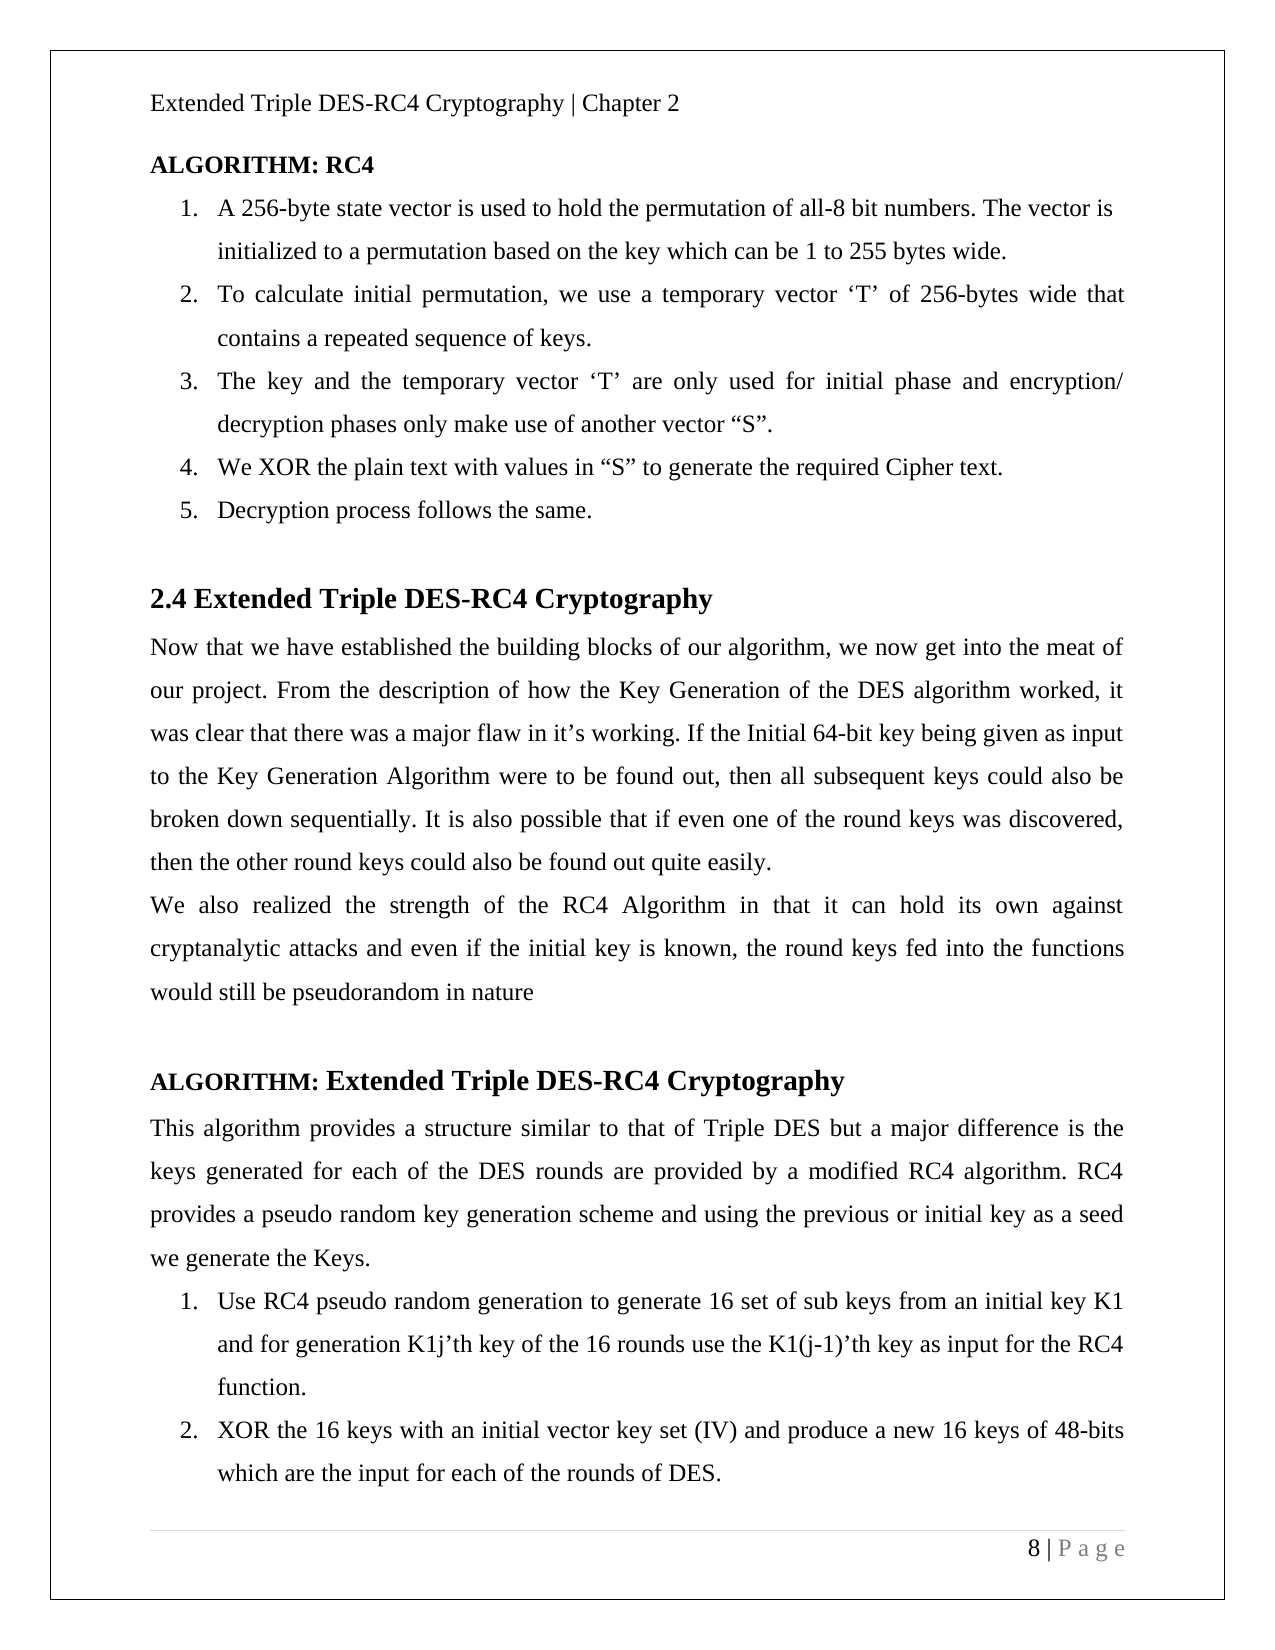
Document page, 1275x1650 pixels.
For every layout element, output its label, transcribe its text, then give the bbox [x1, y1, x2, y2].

text ALGORITHM: Extended Triple DES-RC4 Cryptography [150, 1063, 1125, 1096]
list XOR the 16 keys with an initial vector key set (IV) and produce a new 16 keys of 48-bits which are the input for each of the rounds of DES. [179, 1415, 1125, 1487]
list We XOR the plain text with values in “S” to generate the required Cipher text. [179, 452, 1125, 481]
text 2.4 Extended Triple DES-RC4 Cryptography [150, 581, 1125, 615]
list To calculate initial permutation, we use a temporary vector ‘T’ of 256-bytes wide that contains a repeated sequence of keys. [179, 279, 1125, 351]
list Use RC4 pseudo random generation to generate 16 set of sub keys from an initial key K1 and for generation K1j’th key of the 16 rounds use the K1(j-1)’th key as input for the RC4 function. [179, 1286, 1125, 1401]
text We also realized the strength of the RC4 Algorithm in that it can hold its own against cryptanalytic attacks and even if the initial key is known, the round keys fed into the functions would still be pseudorandom in nature [150, 890, 1125, 1005]
text This algorithm provides a structure similar to that of Triple DES but a major difference is the keys generated for each of the DES rounds are provided by a modified RC4 algorithm. RC4 provides a pseudo random key generation scheme and using the previous or initial key as a seed we generate the Keys. [150, 1113, 1125, 1271]
text ALGORITHM: RC4 [150, 150, 1125, 179]
list The key and the temporary vector ‘T’ are only used for initial phase and encryption/ decryption phases only make use of another vector “S”. [179, 366, 1125, 438]
list A 256-byte state vector is used to hold the permutation of all-8 bit numbers. The vector is initialized to a permutation based on the key which can be 1 to 255 bytes wide. [179, 193, 1125, 265]
list Decryption process follows the same. [179, 495, 1125, 524]
text Now that we have established the building blocks of our algorithm, we now get into the meat of our project. From the description of how the Key Generation of the DES algorithm worked, it was clear that there was a major flaw in it’s working. If the Initial 64-bit key being given as input to the Key Generation Algorithm were to be found out, then all subsequent keys could also be broken down sequentially. It is also possible that if even one of the round keys was discovered, then the other round keys could also be found out quite easily. [150, 632, 1125, 876]
